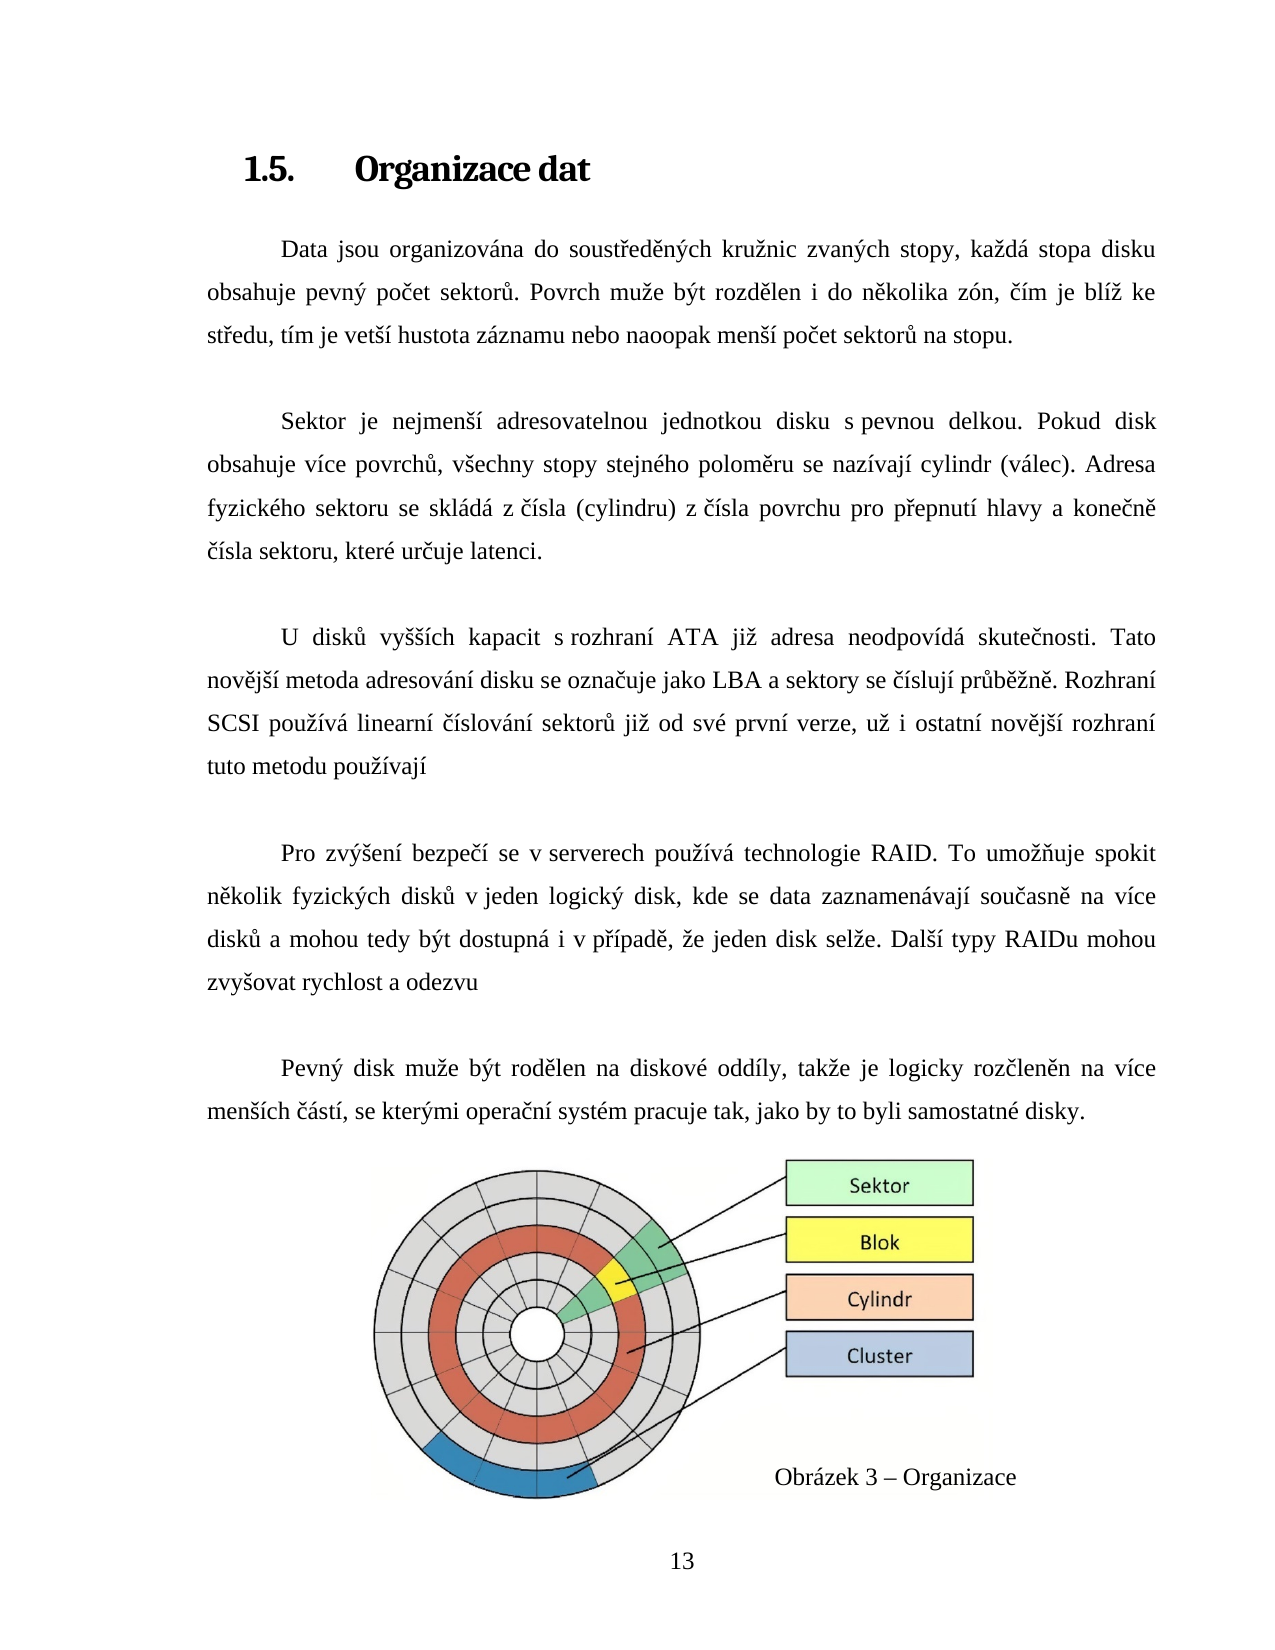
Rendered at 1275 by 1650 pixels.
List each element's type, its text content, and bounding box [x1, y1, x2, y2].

picture [370, 1158, 993, 1500]
title Organizace dat [244, 148, 1157, 191]
text Sektor je nejmenší adresovatelnou jednotkou disku s pevnou delkou. Pokud disk obsahuje více povrchů, všechny stopy stejného poloměru se nazívají cylindr (válec). Adresa fyzického sektoru se skládá z čísla (cylindru) z čísla povrchu pro přepnutí hlavy a konečně čísla sektoru, které určuje latenci. [207, 406, 1157, 564]
text Pro zvýšení bezpečí se v serverech používá technologie RAID. To umožňuje spokit několik fyzických disků v jeden logický disk, kde se data zaznamenávají současně na více disků a mohou tedy být dostupná i v případě, že jeden disk selže. Další typy RAIDu mohou zvyšovat rychlost a odezvu [207, 838, 1157, 996]
text Data jsou organizována do soustředěných kružnic zvaných stopy, každá stopa disku obsahuje pevný počet sektorů. Povrch muže být rozdělen i do několika zón, čím je blíž ke středu, tím je vetší hustota záznamu nebo naoopak menší počet sektorů na stopu. [207, 234, 1157, 349]
text Pevný disk muže být rodělen na diskové oddíly, takže je logicky rozčleněn na více menších částí, se kterými operační systém pracuje tak, jako by to byli samostatné disky. [207, 1053, 1157, 1125]
text U disků vyšších kapacit s rozhraní ATA již adresa neodpovídá skutečnosti. Tato novější metoda adresování disku se označuje jako LBA a sektory se číslují průběžně. Rozhraní SCSI používá linearní číslování sektorů již od své první verze, už i ostatní novější rozhraní tuto metodu používají [207, 622, 1157, 780]
